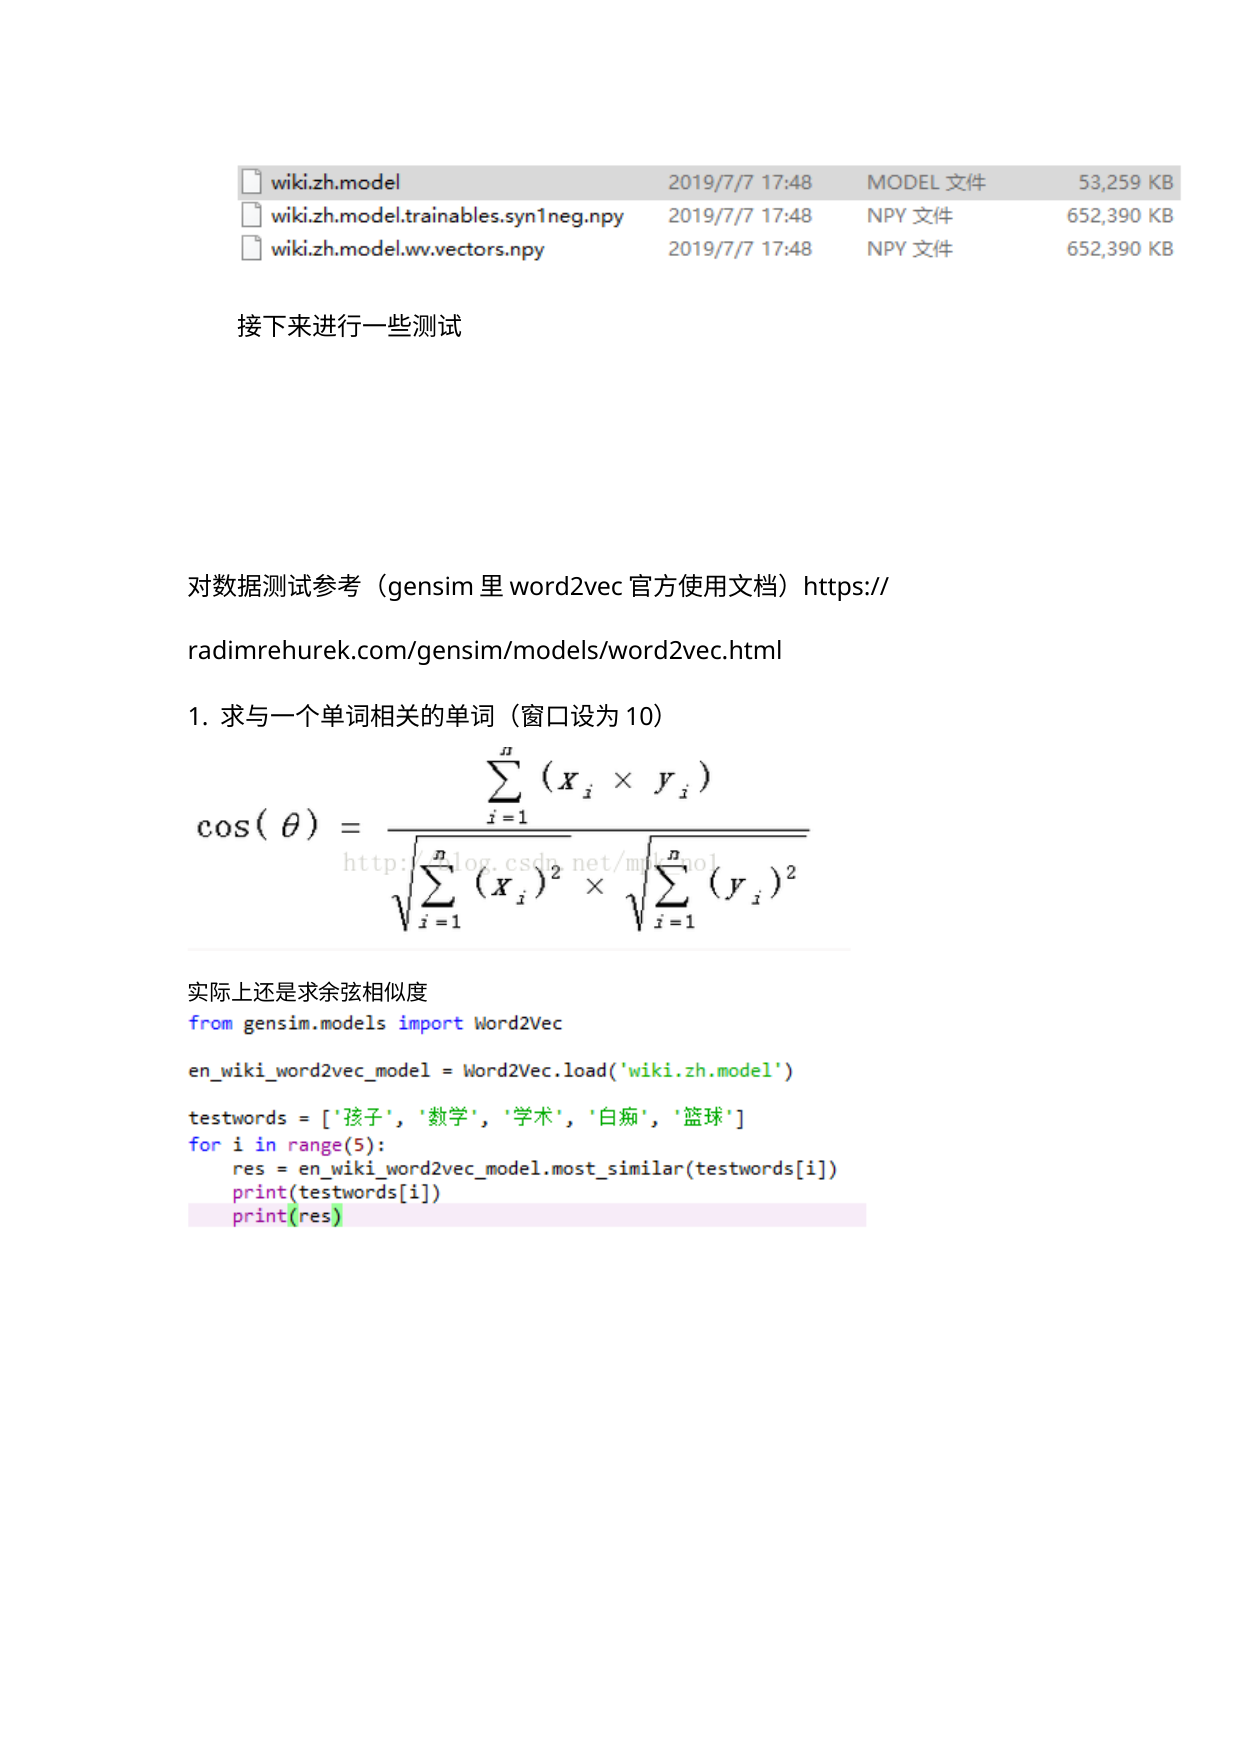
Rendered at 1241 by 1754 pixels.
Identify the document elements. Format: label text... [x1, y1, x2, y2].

picture [187, 747, 851, 951]
picture [237, 162, 1196, 267]
text 接下来进行一些测试 [187, 292, 1053, 357]
list 实际上还是求余弦相似度 [187, 974, 1053, 1007]
text 对数据测试参考（gensim里word2vec官方使用文档）https://radimrehurek.com/gensim/models/word2vec.html [187, 552, 1053, 682]
list 求与一个单词相关的单词（窗口设为10） [187, 682, 1053, 747]
picture [187, 1007, 867, 1254]
